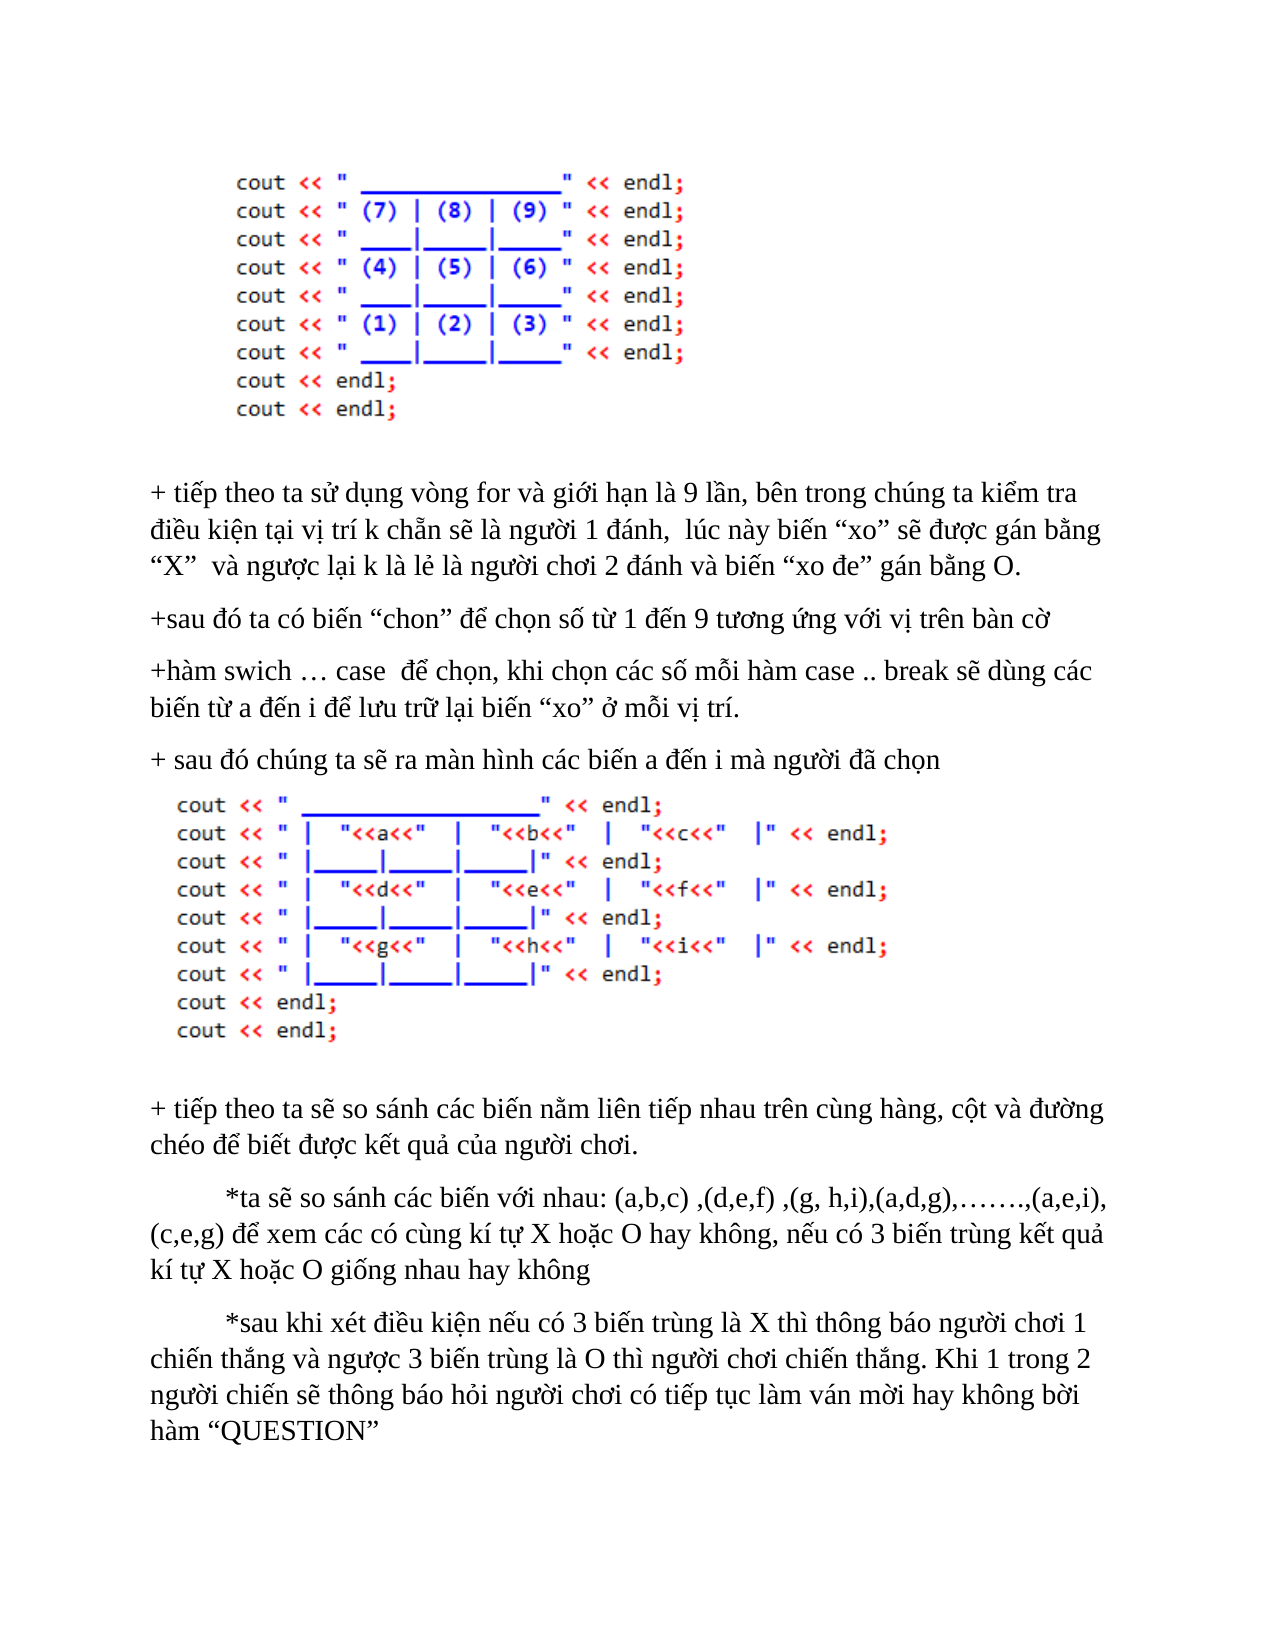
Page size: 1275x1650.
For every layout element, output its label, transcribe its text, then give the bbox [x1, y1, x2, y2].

text + tiếp theo ta sẽ so sánh các biến nằm liên tiếp nhau trên cùng hàng, cột và đường chéo để biết được kết quả của người chơi. [150, 1091, 1125, 1161]
text *ta sẽ so sánh các biến với nhau: (a,b,c) ,(d,e,f) ,(g, h,i),(a,d,g),…….,(a,e,i),(c,e,g) để xem các có cùng kí tự X hoặc O hay không, nếu có 3 biến trùng kết quả kí tự X hoặc O giống nhau hay không [150, 1180, 1125, 1286]
text +hàm swich … case để chọn, khi chọn các số mỗi hàm case .. break sẽ dùng các biến từ a đến i để lưu trữ lại biến “xo” ở mỗi vị trí. [150, 653, 1125, 723]
picture [225, 150, 769, 457]
text + tiếp theo ta sử dụng vòng for và giới hạn là 9 lần, bên trong chúng ta kiểm tra điều kiện tại vị trí k chẵn sẽ là người 1 đánh, lúc này biến “xo” sẽ được gán bằng “X” và ngược lại k là lẻ là người chơi 2 đánh và biến “xo đe” gán bằng O. [150, 476, 1125, 581]
picture [150, 778, 907, 1072]
text +sau đó ta có biến “chon” để chọn số từ 1 đến 9 tương ứng với vị trên bàn cờ [150, 601, 1125, 634]
text *sau khi xét điều kiện nếu có 3 biến trùng là X thì thông báo người chơi 1 chiến thắng và ngược 3 biến trùng là O thì người chơi chiến thắng. Khi 1 trong 2 người chiến sẽ thông báo hỏi người chơi có tiếp tục làm ván mời hay không bời hàm “QUESTION” [150, 1305, 1125, 1447]
